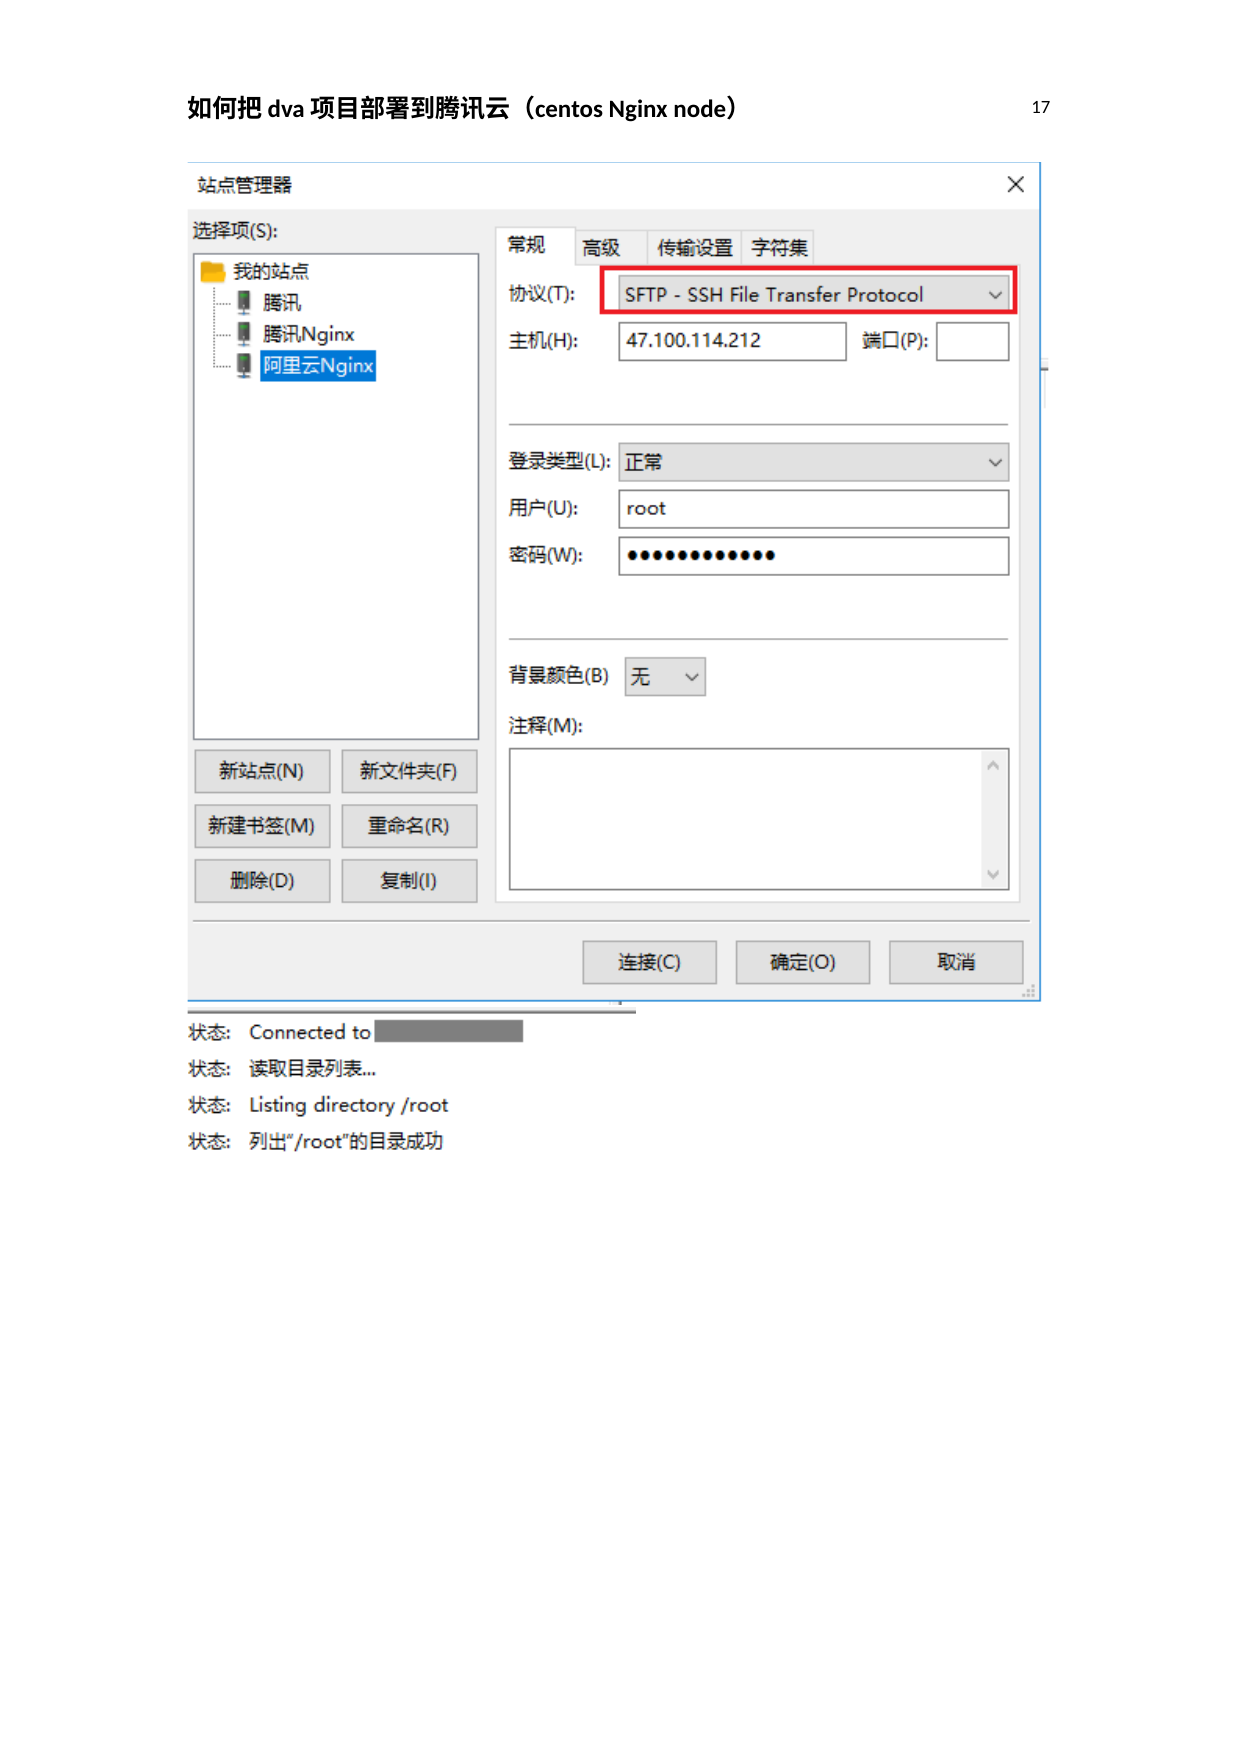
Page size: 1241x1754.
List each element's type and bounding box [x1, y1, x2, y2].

picture [187, 162, 1049, 1005]
picture [187, 1007, 636, 1161]
